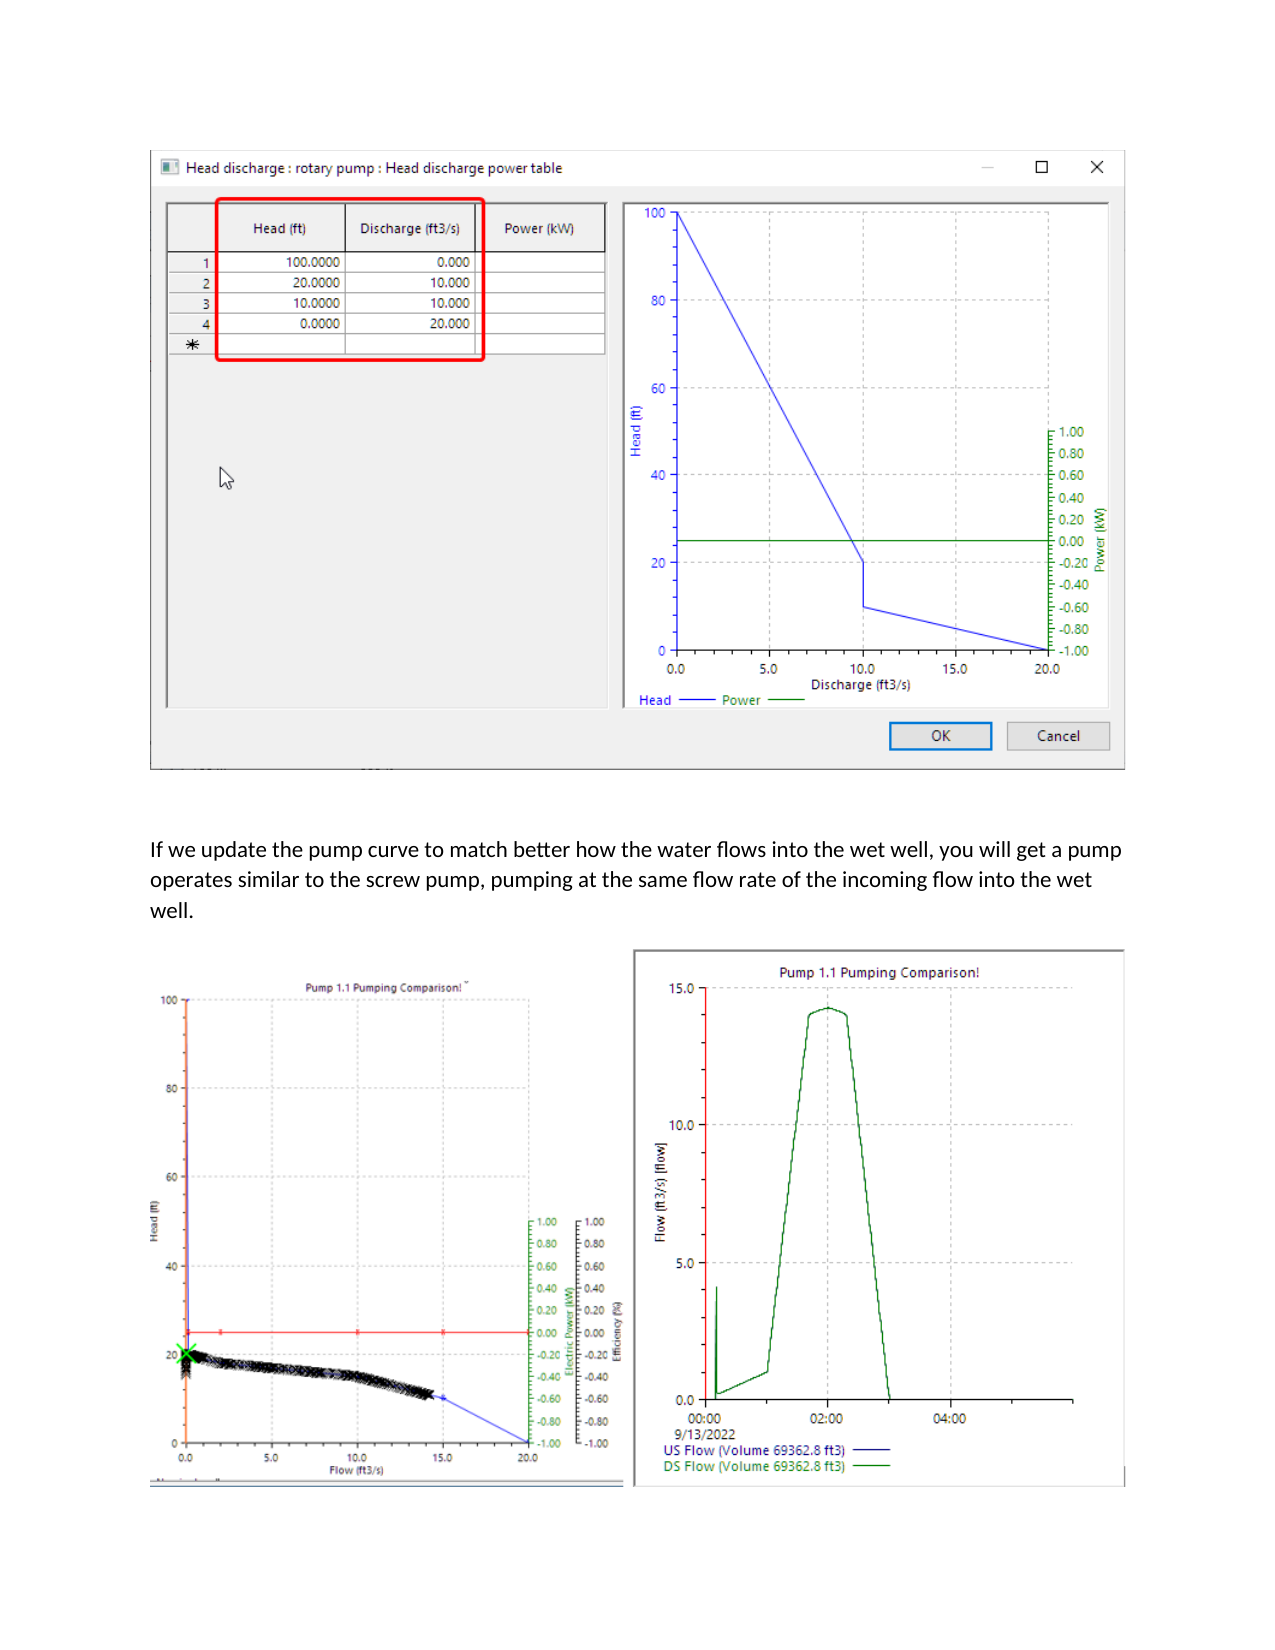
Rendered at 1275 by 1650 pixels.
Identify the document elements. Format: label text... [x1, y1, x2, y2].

picture [150, 942, 1125, 1487]
picture [150, 150, 1125, 770]
text If we update the pump curve to match better how the water flows into the wet well, you will get a pump operates similar to the screw pump, pumping at the same flow rate of the incoming flow into the wet well. [150, 835, 1125, 924]
